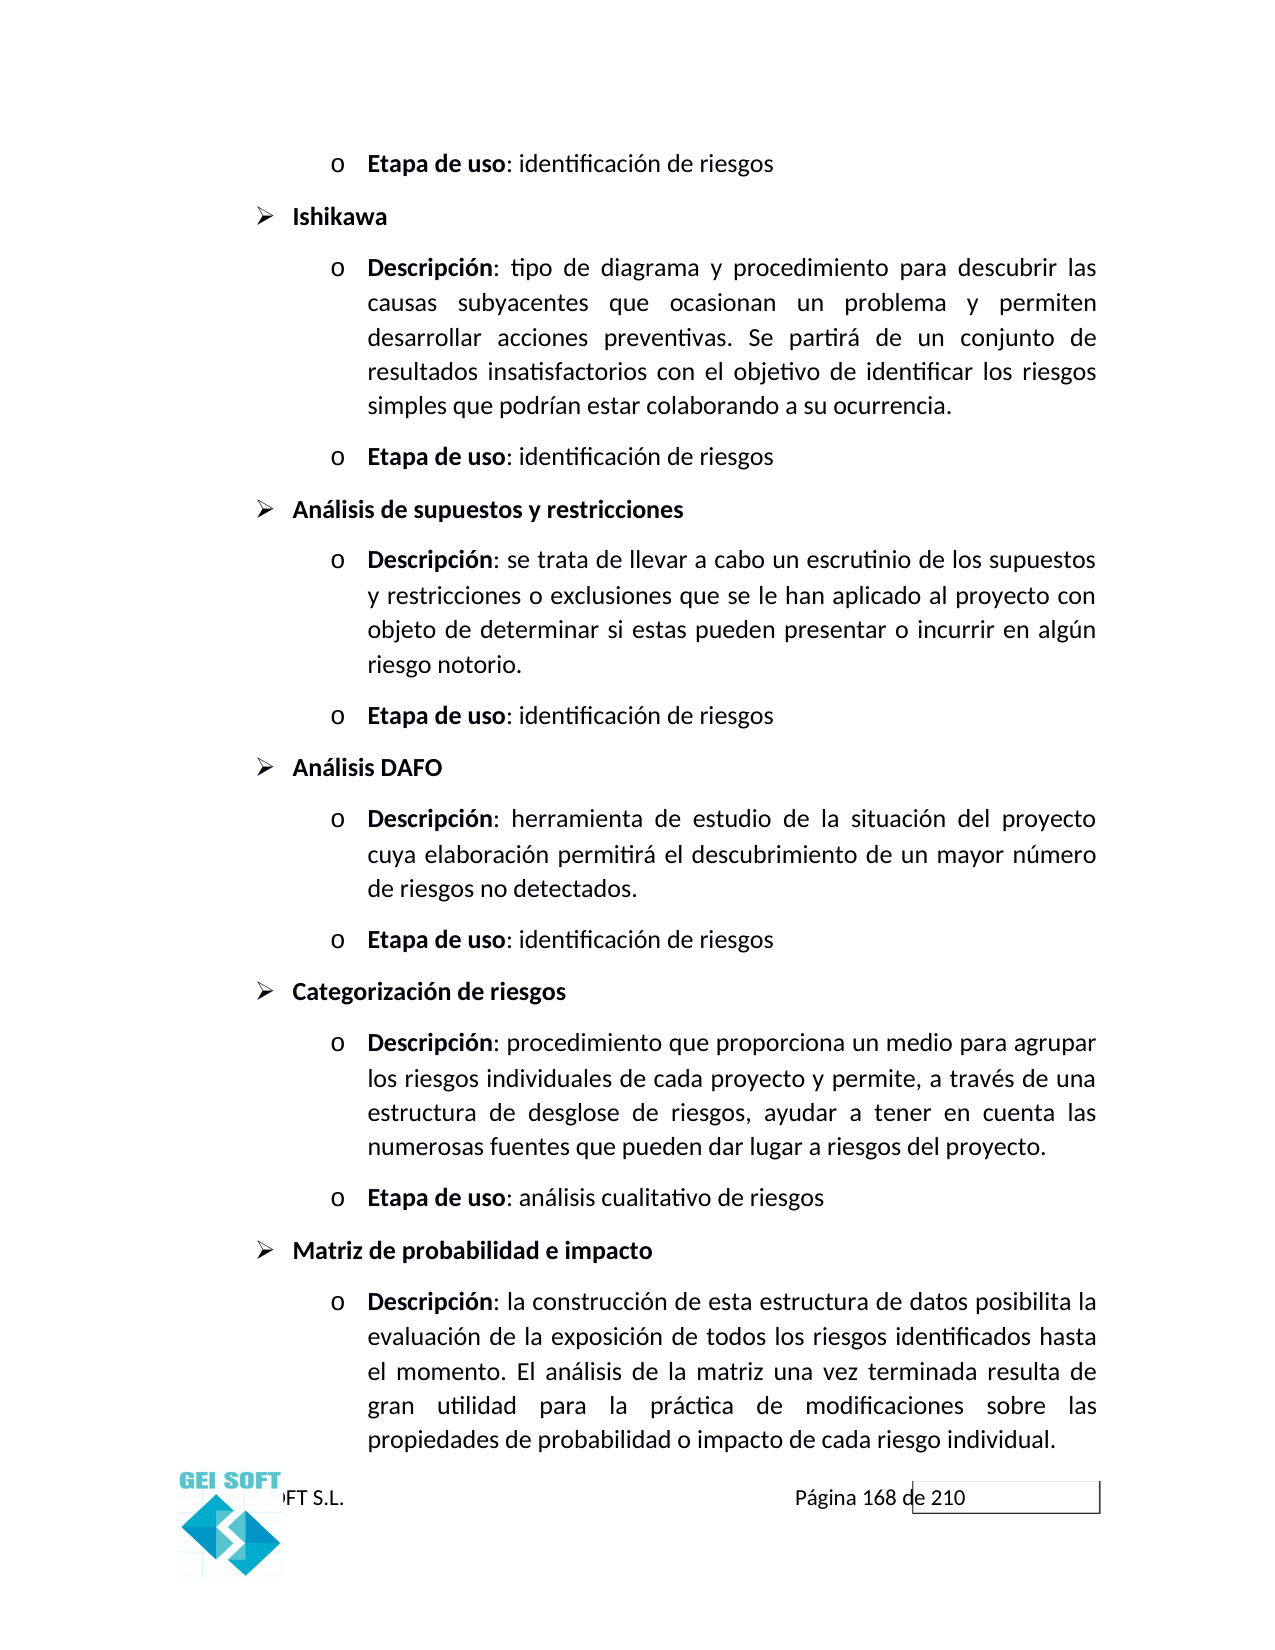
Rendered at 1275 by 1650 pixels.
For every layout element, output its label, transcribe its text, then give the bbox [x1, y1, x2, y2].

picture [177, 1469, 284, 1578]
list Descripción: se trata de llevar a cabo un escrutinio de los supuestos y restricciones o exclusiones que se le han aplicado al proyecto con objeto de determinar si estas pueden presentar o incurrir en algún riesgo notorio. [330, 544, 1098, 679]
list Ishikawa [255, 200, 1098, 232]
list Etapa de uso: identificación de riesgos [330, 699, 1098, 732]
list Descripción: la construcción de esta estructura de datos posibilita la evaluación de la exposición de todos los riesgos identificados hasta el momento. El análisis de la matriz una vez terminada resulta de gran utilidad para la práctica de modificaciones sobre las propiedades de probabilidad o impacto de cada riesgo individual. [330, 1285, 1098, 1455]
list Etapa de uso: análisis cualitativo de riesgos [330, 1181, 1098, 1214]
list Matriz de probabilidad e impacto [255, 1234, 1098, 1266]
list Etapa de uso: identificación de riesgos [330, 923, 1098, 956]
list Descripción: herramienta de estudio de la situación del proyecto cuya elaboración permitirá el descubrimiento de un mayor número de riesgos no detectados. [330, 802, 1098, 904]
list Análisis DAFO [255, 751, 1098, 783]
picture [912, 1481, 1102, 1515]
list Etapa de uso: identificación de riesgos [330, 440, 1098, 473]
list Descripción: procedimiento que proporciona un medio para agrupar los riesgos individuales de cada proyecto y permite, a través de una estructura de desglose de riesgos, ayudar a tener en cuenta las numerosas fuentes que pueden dar lugar a riesgos del proyecto. [330, 1026, 1098, 1162]
list Etapa de uso: identificación de riesgos [330, 148, 1098, 181]
list Descripción: tipo de diagrama y procedimiento para descubrir las causas subyacentes que ocasionan un problema y permiten desarrollar acciones preventivas. Se partirá de un conjunto de resultados insatisfactorios con el objetivo de identificar los riesgos simples que podrían estar colaborando a su ocurrencia. [330, 251, 1098, 421]
list Análisis de supuestos y restricciones [255, 493, 1098, 524]
list Categorización de riesgos [255, 975, 1098, 1007]
